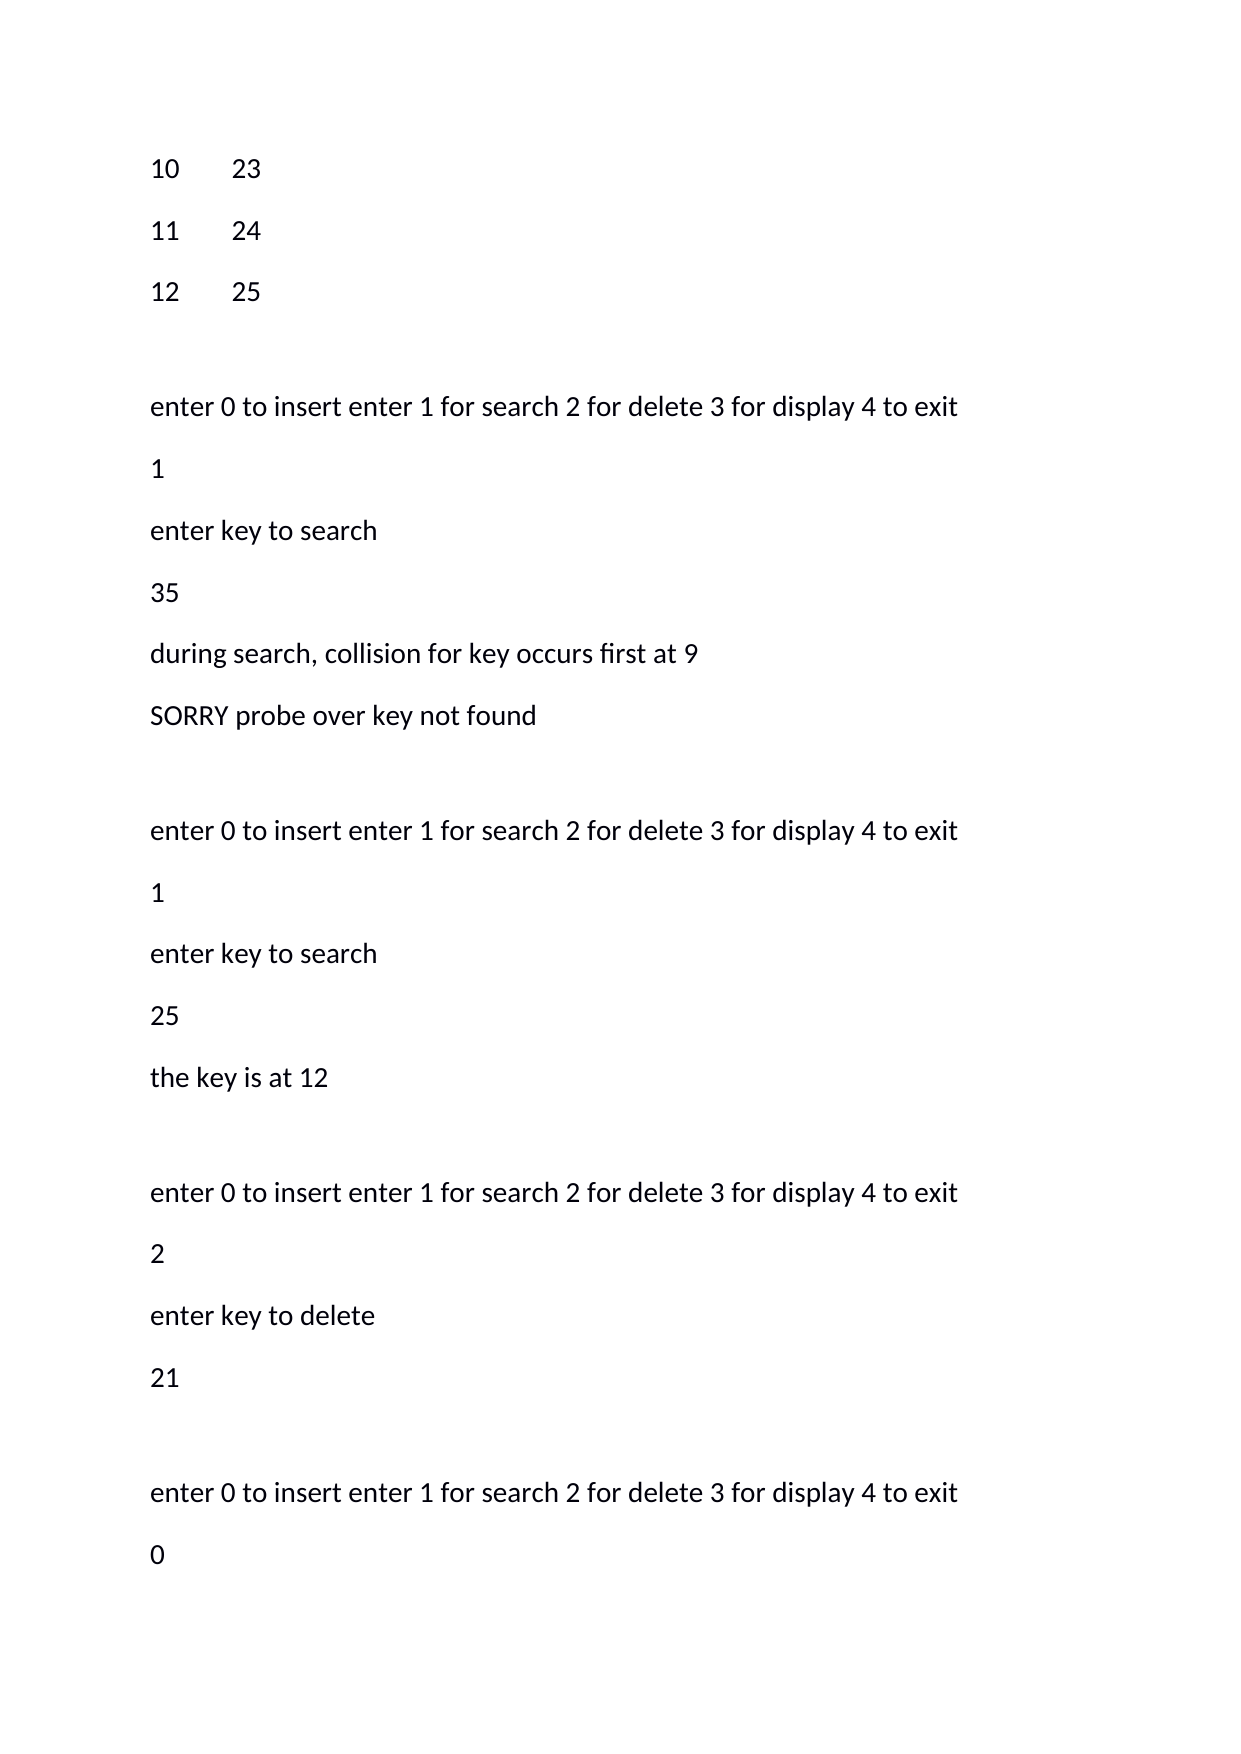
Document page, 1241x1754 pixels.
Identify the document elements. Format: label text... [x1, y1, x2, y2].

text 11 24 [150, 212, 1090, 247]
text enter key to search [150, 936, 1090, 971]
text 2 [150, 1236, 1090, 1271]
text SORRY probe over key not found [150, 697, 1090, 733]
text the key is at 12 [150, 1059, 1090, 1095]
text during search, collision for key occurs first at 9 [150, 635, 1090, 671]
text enter 0 to insert enter 1 for search 2 for delete 3 for display 4 to exit [150, 1474, 1090, 1509]
text 10 23 [150, 150, 1090, 186]
text enter 0 to insert enter 1 for search 2 for delete 3 for display 4 to exit [150, 812, 1090, 848]
text enter key to delete [150, 1297, 1090, 1333]
text 1 [150, 874, 1090, 909]
text 1 [150, 450, 1090, 486]
text 0 [150, 1536, 1090, 1571]
text enter key to search [150, 512, 1090, 547]
text 35 [150, 574, 1090, 609]
text 25 [150, 997, 1090, 1033]
text 21 [150, 1359, 1090, 1395]
text enter 0 to insert enter 1 for search 2 for delete 3 for display 4 to exit [150, 388, 1090, 424]
text 12 25 [150, 273, 1090, 309]
text enter 0 to insert enter 1 for search 2 for delete 3 for display 4 to exit [150, 1174, 1090, 1209]
